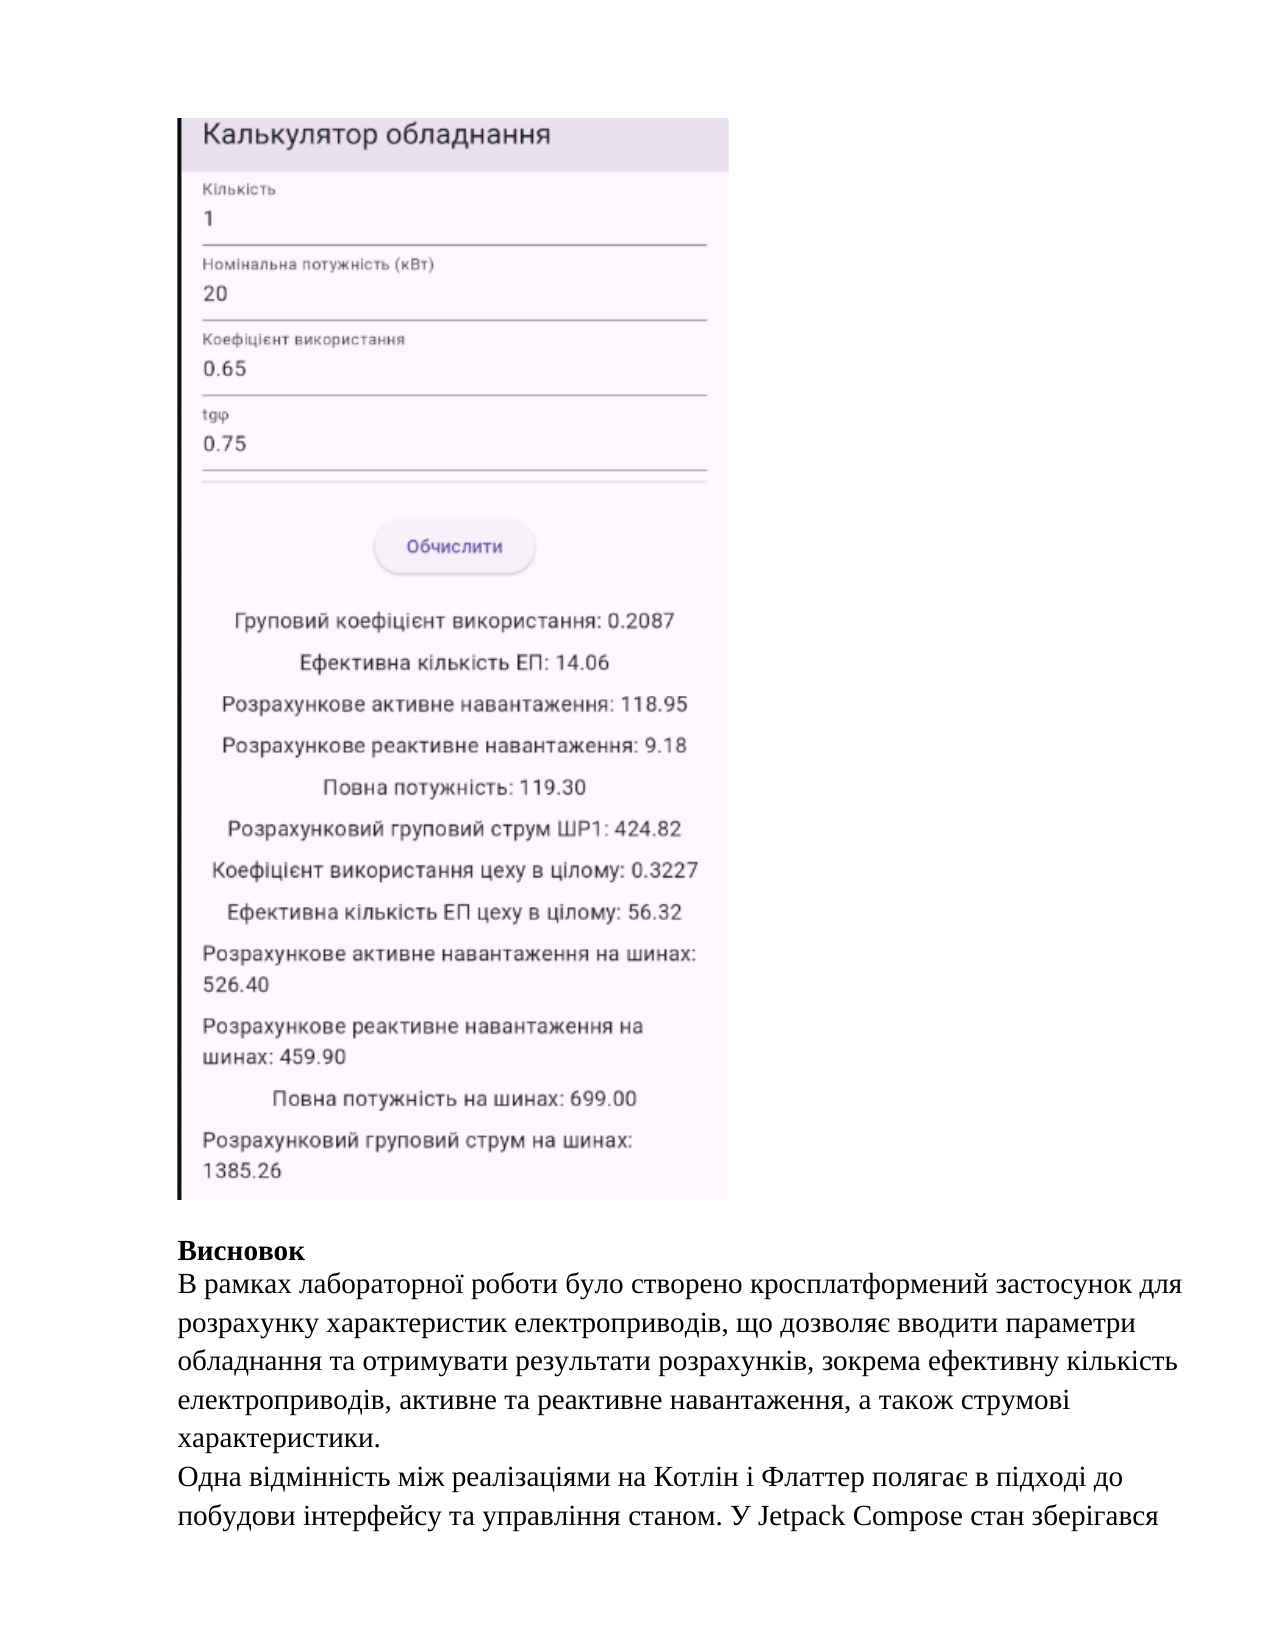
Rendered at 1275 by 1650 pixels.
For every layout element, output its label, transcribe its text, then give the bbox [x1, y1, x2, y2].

picture [177, 118, 729, 1200]
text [177, 1459, 1186, 1531]
text В рамках лабораторної роботи було створено кросплатформений застосунок для розрахунку характеристик електроприводів, що дозволяє вводити параметри обладнання та отримувати результати розрахунків, зокрема ефективну кількість електроприводів, активне та реактивне навантаження, а також струмові характеристики. [177, 1266, 1186, 1454]
text Висновок [177, 1233, 1186, 1266]
